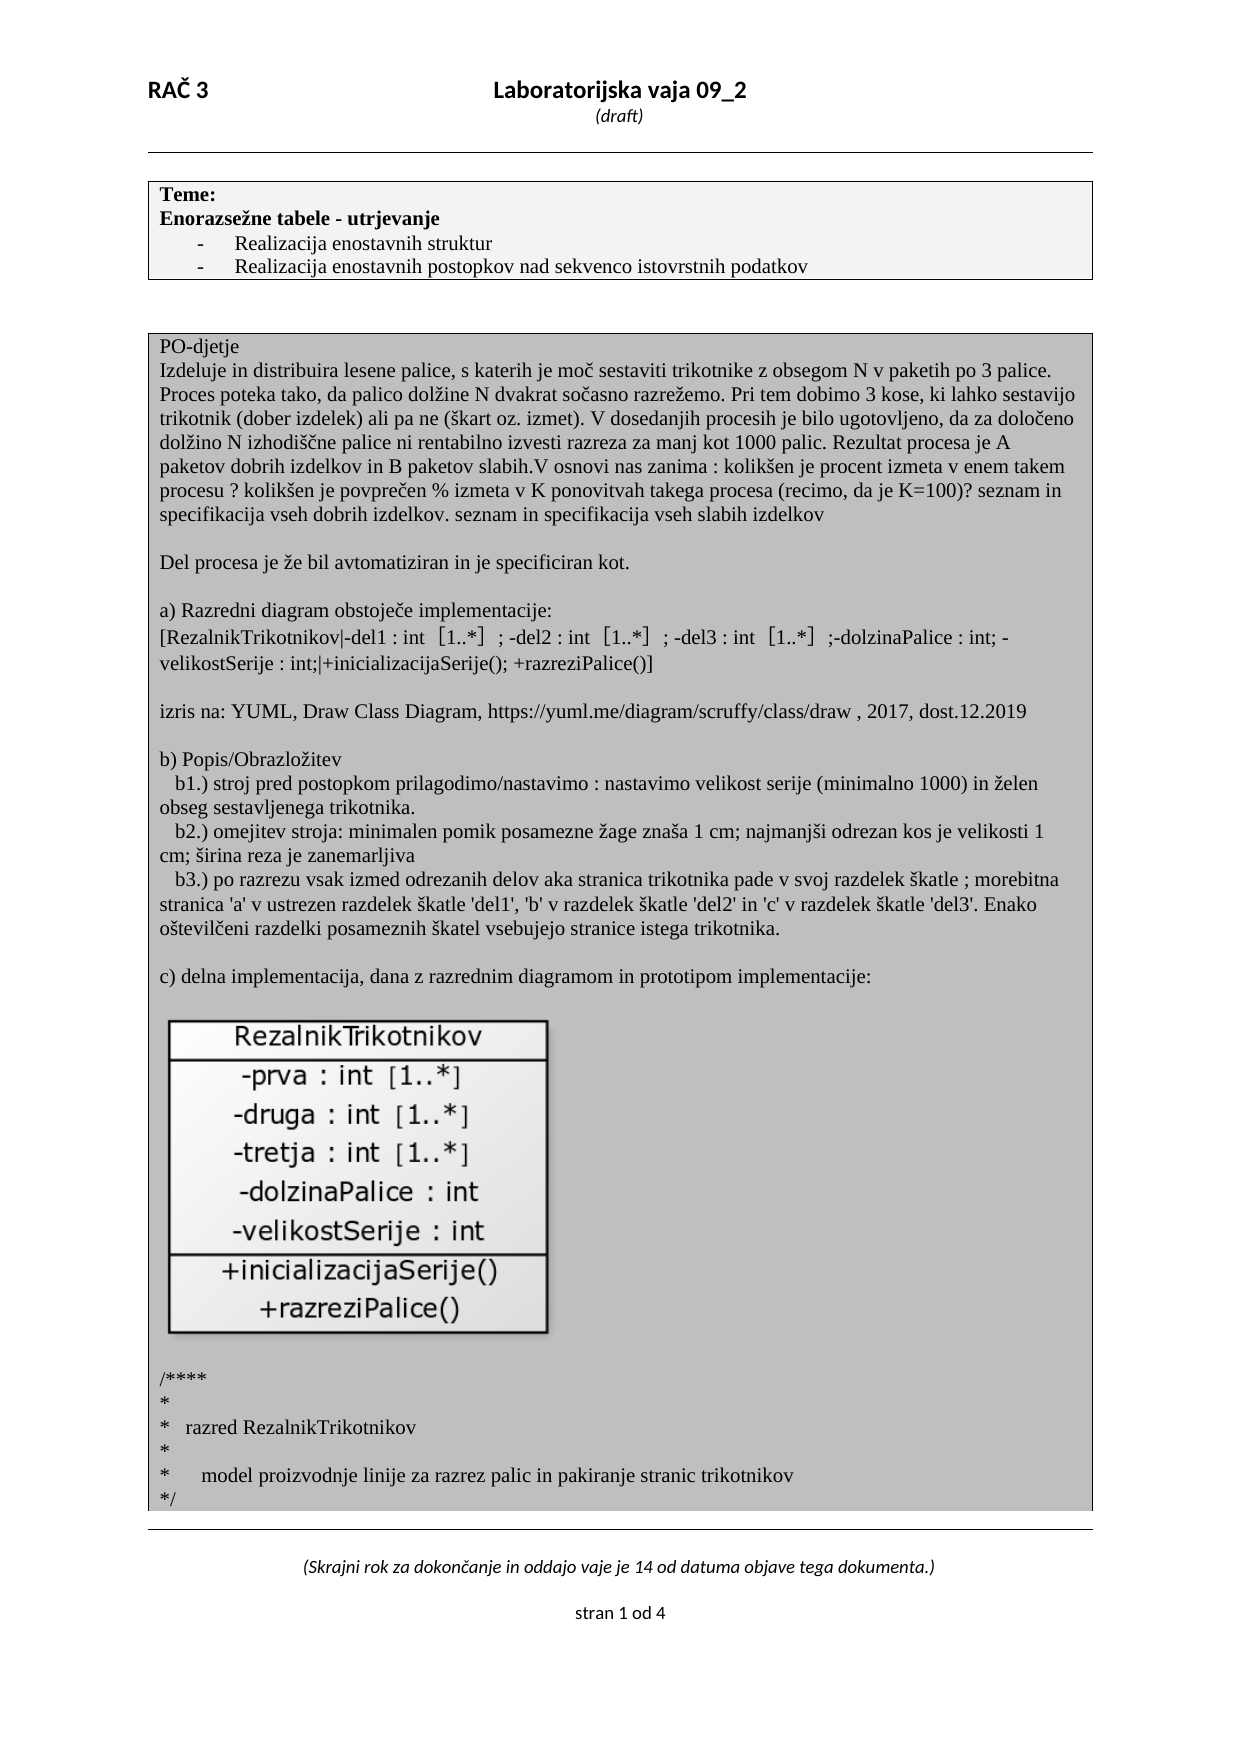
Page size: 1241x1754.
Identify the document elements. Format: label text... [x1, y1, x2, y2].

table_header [149, 334, 1092, 1511]
table_header Teme: Enorazsežne tabele - utrjevanje Realizacija enostavnih struktur Realizacija enostavnih postopkov nad sekvenco istovrstnih podatkov [149, 182, 1092, 278]
picture [159, 1011, 557, 1343]
